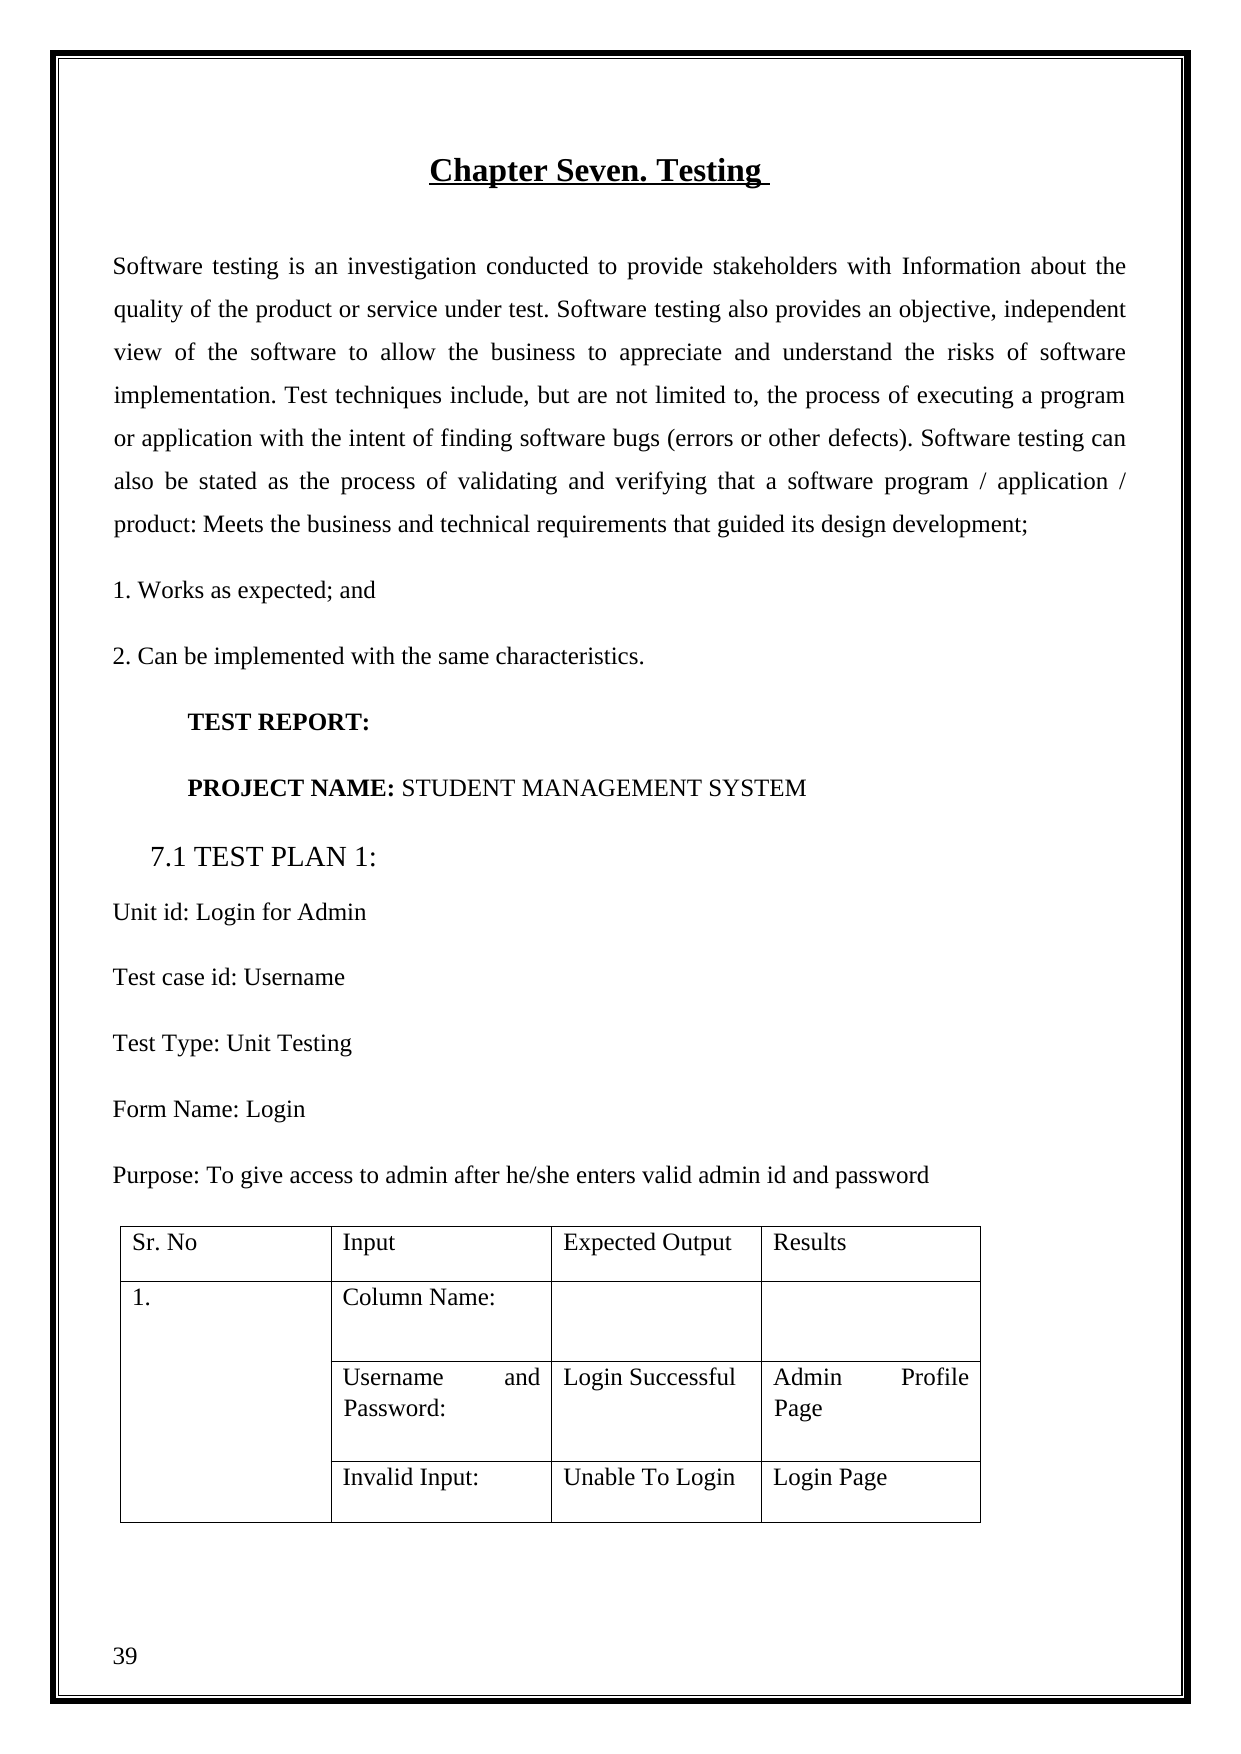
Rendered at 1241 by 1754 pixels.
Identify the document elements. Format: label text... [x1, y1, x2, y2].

table_cell Column Name: [332, 1282, 551, 1361]
text 1. Works as expected; and [112, 575, 1126, 604]
text PROJECT NAME: STUDENT MANAGEMENT SYSTEM [113, 773, 1126, 802]
table_cell Login Successful [552, 1362, 761, 1461]
table_cell Unable To Login [552, 1462, 761, 1522]
text TEST REPORT: [187, 707, 1126, 736]
subtitle Chapter Seven. Testing [112, 150, 977, 188]
text Purpose: To give access to admin after he/she enters valid admin id and password [112, 1160, 1126, 1189]
table_cell Username and Password: [332, 1362, 551, 1461]
table_header Sr. No [121, 1227, 331, 1281]
text Software testing is an investigation conducted to provide stakeholders with Information about the quality of the product or service under test. Software testing also provides an objective, independent view of the software to allow the business to appreciate and understand the risks of software implementation. Test techniques include, but are not limited to, the process of executing a program or application with the intent of finding software bugs (errors or other defects). Software testing can also be stated as the process of validating and verifying that a software program / application / product: Meets the business and technical requirements that guided its design development; [112, 251, 1126, 538]
table_cell [762, 1282, 980, 1361]
text Unit id: Login for Admin [112, 897, 1126, 925]
table_cell 1. [121, 1282, 331, 1522]
text Form Name: Login [112, 1094, 1126, 1123]
table_header Input [332, 1227, 551, 1281]
table_cell Invalid Input: [332, 1462, 551, 1522]
text Test Type: Unit Testing [112, 1028, 1126, 1057]
table_header Results [762, 1227, 980, 1281]
table_cell [552, 1282, 761, 1361]
table_cell Login Page [762, 1462, 980, 1522]
text Test case id: Username [112, 962, 1126, 991]
subtitle 7.1 TEST PLAN 1: [150, 839, 1127, 872]
table_cell Admin Profile Page [762, 1362, 980, 1461]
table_header Expected Output [552, 1227, 761, 1281]
text 2. Can be implemented with the same characteristics. [112, 641, 1126, 670]
